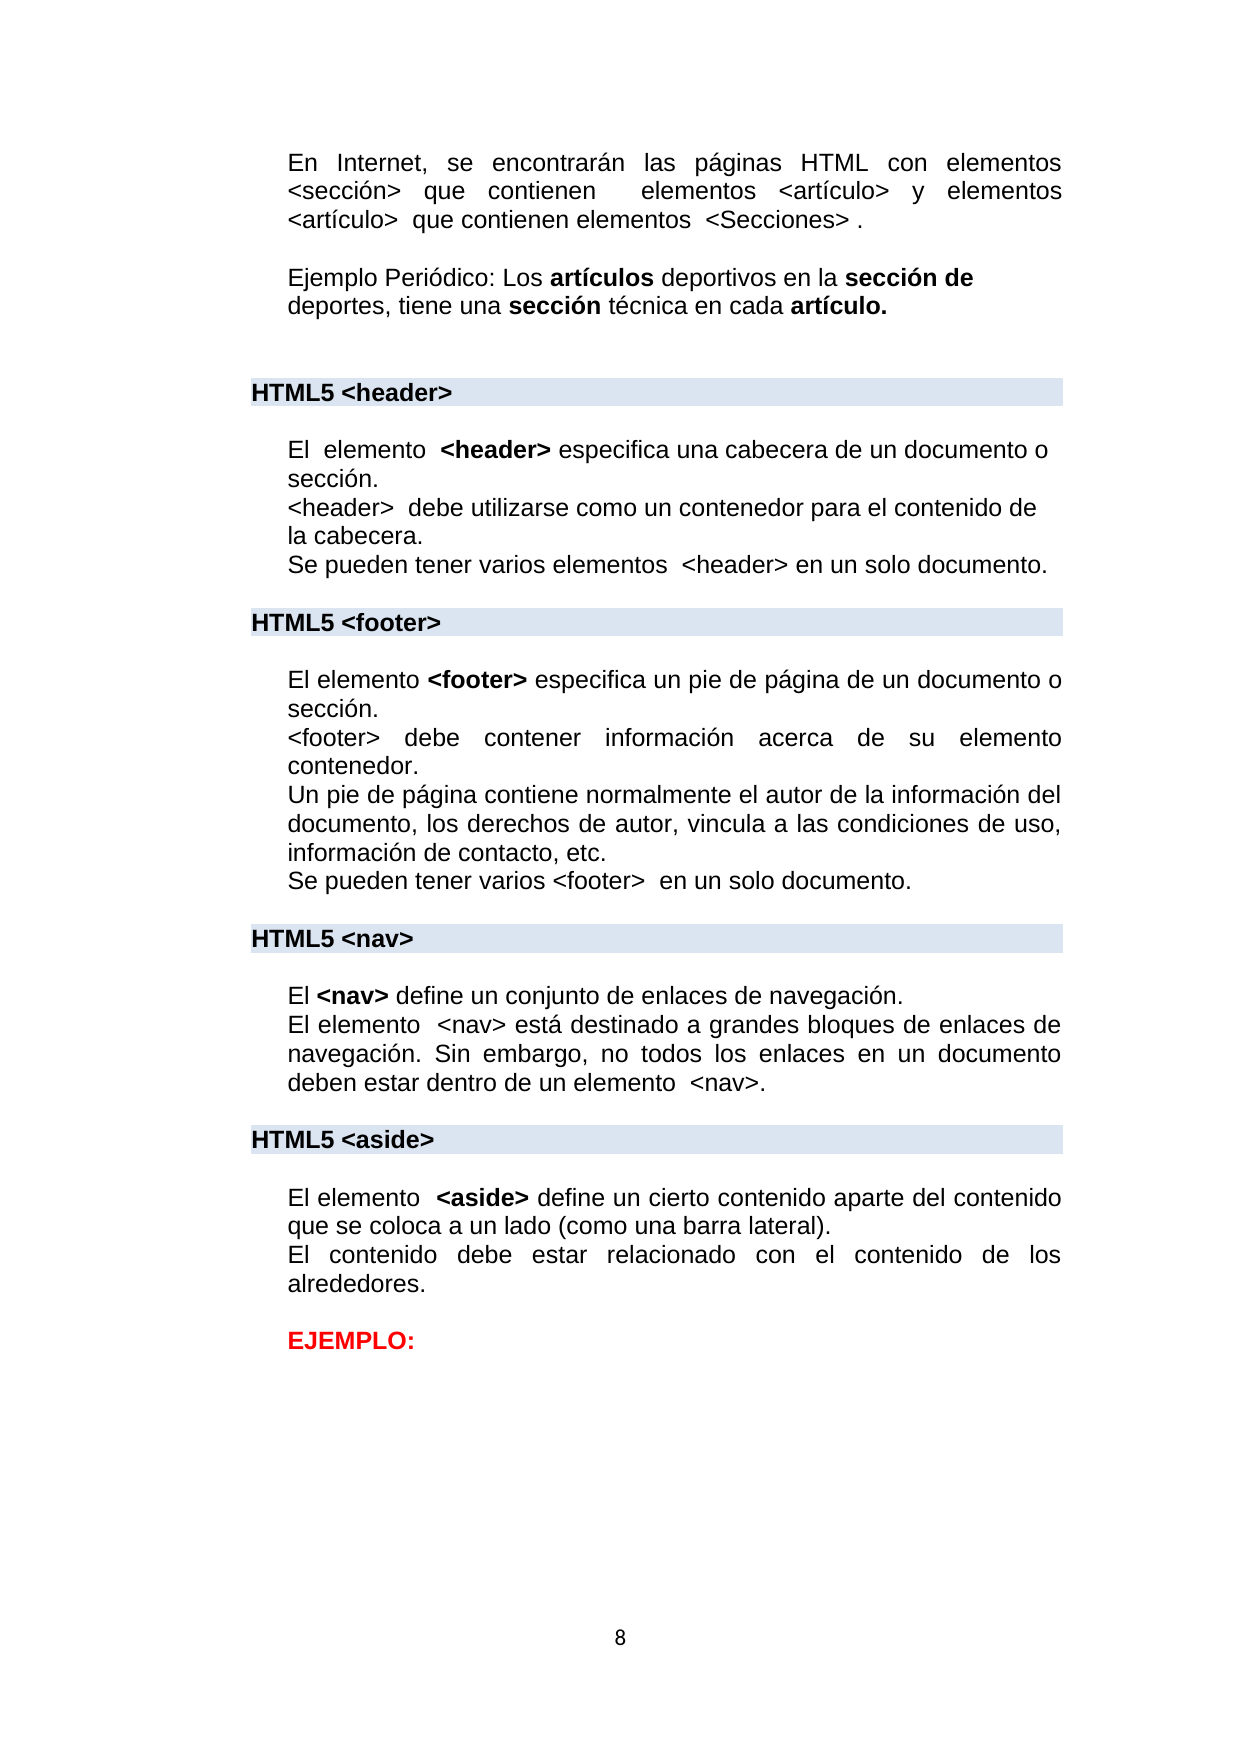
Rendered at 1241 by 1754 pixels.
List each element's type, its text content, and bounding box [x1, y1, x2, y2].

text El contenido debe estar relacionado con el contenido de los alrededores. [287, 1240, 1063, 1298]
text El elemento <header> especifica una cabecera de un documento o sección. [287, 435, 1063, 493]
text <footer> debe contener información acerca de su elemento contenedor. [287, 723, 1063, 780]
text Se pueden tener varios elementos <header> en un solo documento. [287, 550, 1063, 579]
text Un pie de página contiene normalmente el autor de la información del documento, los derechos de autor, vincula a las condiciones de uso, información de contacto, etc. [287, 780, 1063, 866]
text HTML5 <aside> [251, 1125, 1063, 1154]
text HTML5 <footer> [251, 608, 1063, 636]
text Se pueden tener varios <footer> en un solo documento. [287, 866, 1063, 895]
text El elemento <footer> especifica un pie de página de un documento o sección. [287, 665, 1063, 723]
text EJEMPLO: [287, 1326, 1063, 1355]
text El elemento <aside> define un cierto contenido aparte del contenido que se coloca a un lado (como una barra lateral). [287, 1183, 1063, 1240]
text En Internet, se encontrarán las páginas HTML con elementos <sección> que contienen elementos <artículo> y elementos <artículo> que contienen elementos <Secciones> . [287, 148, 1063, 234]
text El elemento <nav> está destinado a grandes bloques de enlaces de navegación. Sin embargo, no todos los enlaces en un documento deben estar dentro de un elemento <nav>. [287, 1010, 1063, 1096]
text <header> debe utilizarse como un contenedor para el contenido de la cabecera. [287, 493, 1063, 550]
text HTML5 <nav> [251, 924, 1063, 953]
text Ejemplo Periódico: Los artículos deportivos en la sección de deportes, tiene una sección técnica en cada artículo. [287, 263, 1063, 320]
text El <nav> define un conjunto de enlaces de navegación. [287, 981, 1063, 1010]
text HTML5 <header> [251, 378, 1063, 406]
